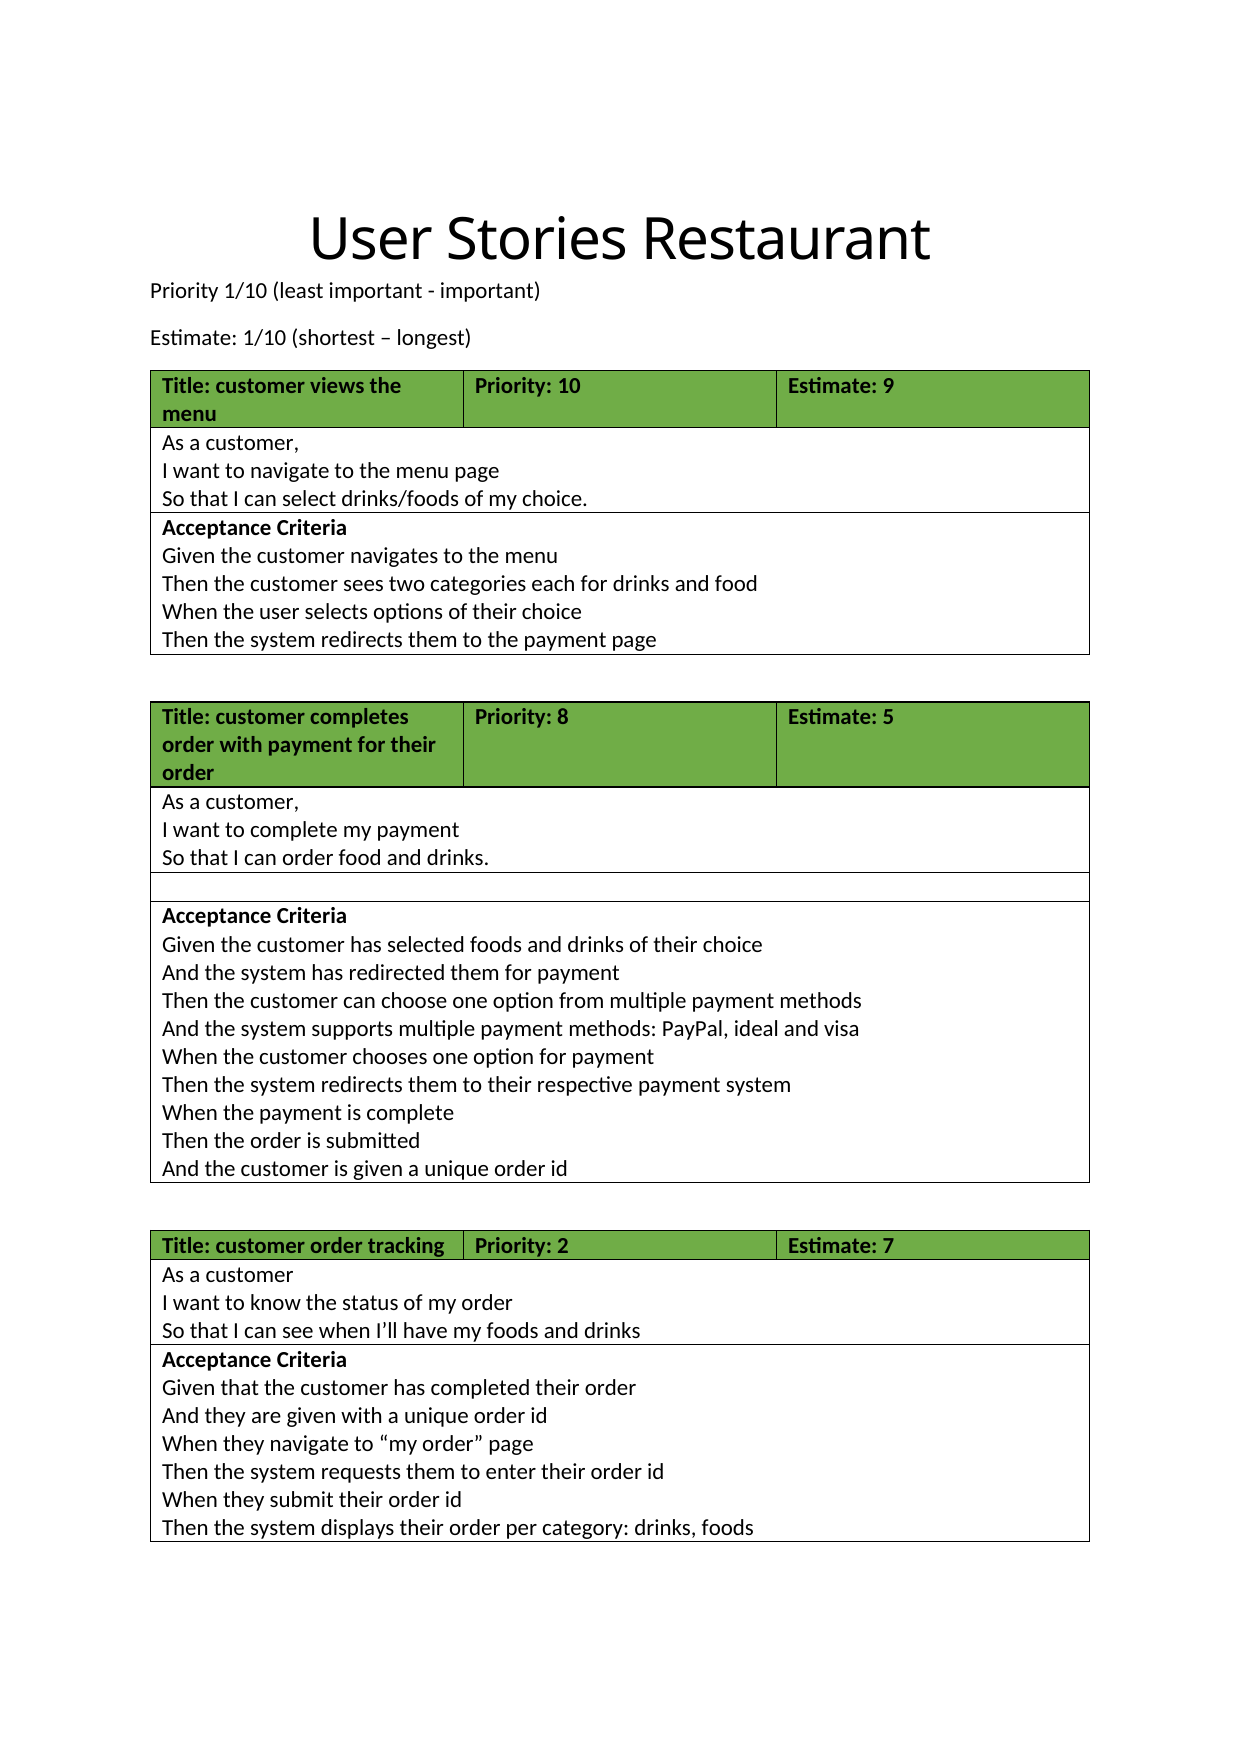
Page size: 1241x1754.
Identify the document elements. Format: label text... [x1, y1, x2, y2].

table_header Estimate: 9 [777, 371, 1089, 427]
table_cell Acceptance Criteria Given the customer navigates to the menu Then the customer sees two categories each for drinks and food When the user selects options of their choice Then the system redirects them to the payment page [151, 513, 1089, 653]
title User Stories Restaurant [150, 197, 1090, 276]
table_header Title: customer completes order with payment for their order [151, 703, 463, 786]
table_header Priority: 2 [464, 1231, 776, 1259]
table_header Estimate: 7 [777, 1231, 1089, 1259]
text Priority 1/10 (least important - important) [150, 276, 1090, 304]
table_header Priority: 8 [464, 703, 776, 786]
table_header Priority: 10 [464, 371, 776, 427]
table_header Title: customer views the menu [151, 371, 463, 427]
table_cell Acceptance Criteria Given that the customer has completed their order And they are given with a unique order id When they navigate to “my order” page Then the system requests them to enter their order id When they submit their order id Then the system displays their order per category: drinks, foods [151, 1345, 1089, 1541]
table_header Estimate: 5 [777, 703, 1089, 786]
table_cell As a customer, I want to navigate to the menu page So that I can select drinks/foods of my choice. [151, 428, 1089, 512]
text Estimate: 1/10 (shortest – longest) [150, 323, 1090, 351]
table_cell [151, 873, 1089, 901]
table_cell As a customer, I want to complete my payment So that I can order food and drinks. [151, 788, 1089, 872]
table_header Title: customer order tracking [151, 1231, 463, 1259]
table_cell As a customer I want to know the status of my order So that I can see when I’ll have my foods and drinks [151, 1260, 1089, 1344]
table_cell Acceptance Criteria Given the customer has selected foods and drinks of their choice And the system has redirected them for payment Then the customer can choose one option from multiple payment methods And the system supports multiple payment methods: PayPal, ideal and visa When the customer chooses one option for payment Then the system redirects them to their respective payment system When the payment is complete Then the order is submitted And the customer is given a unique order id [151, 902, 1089, 1182]
